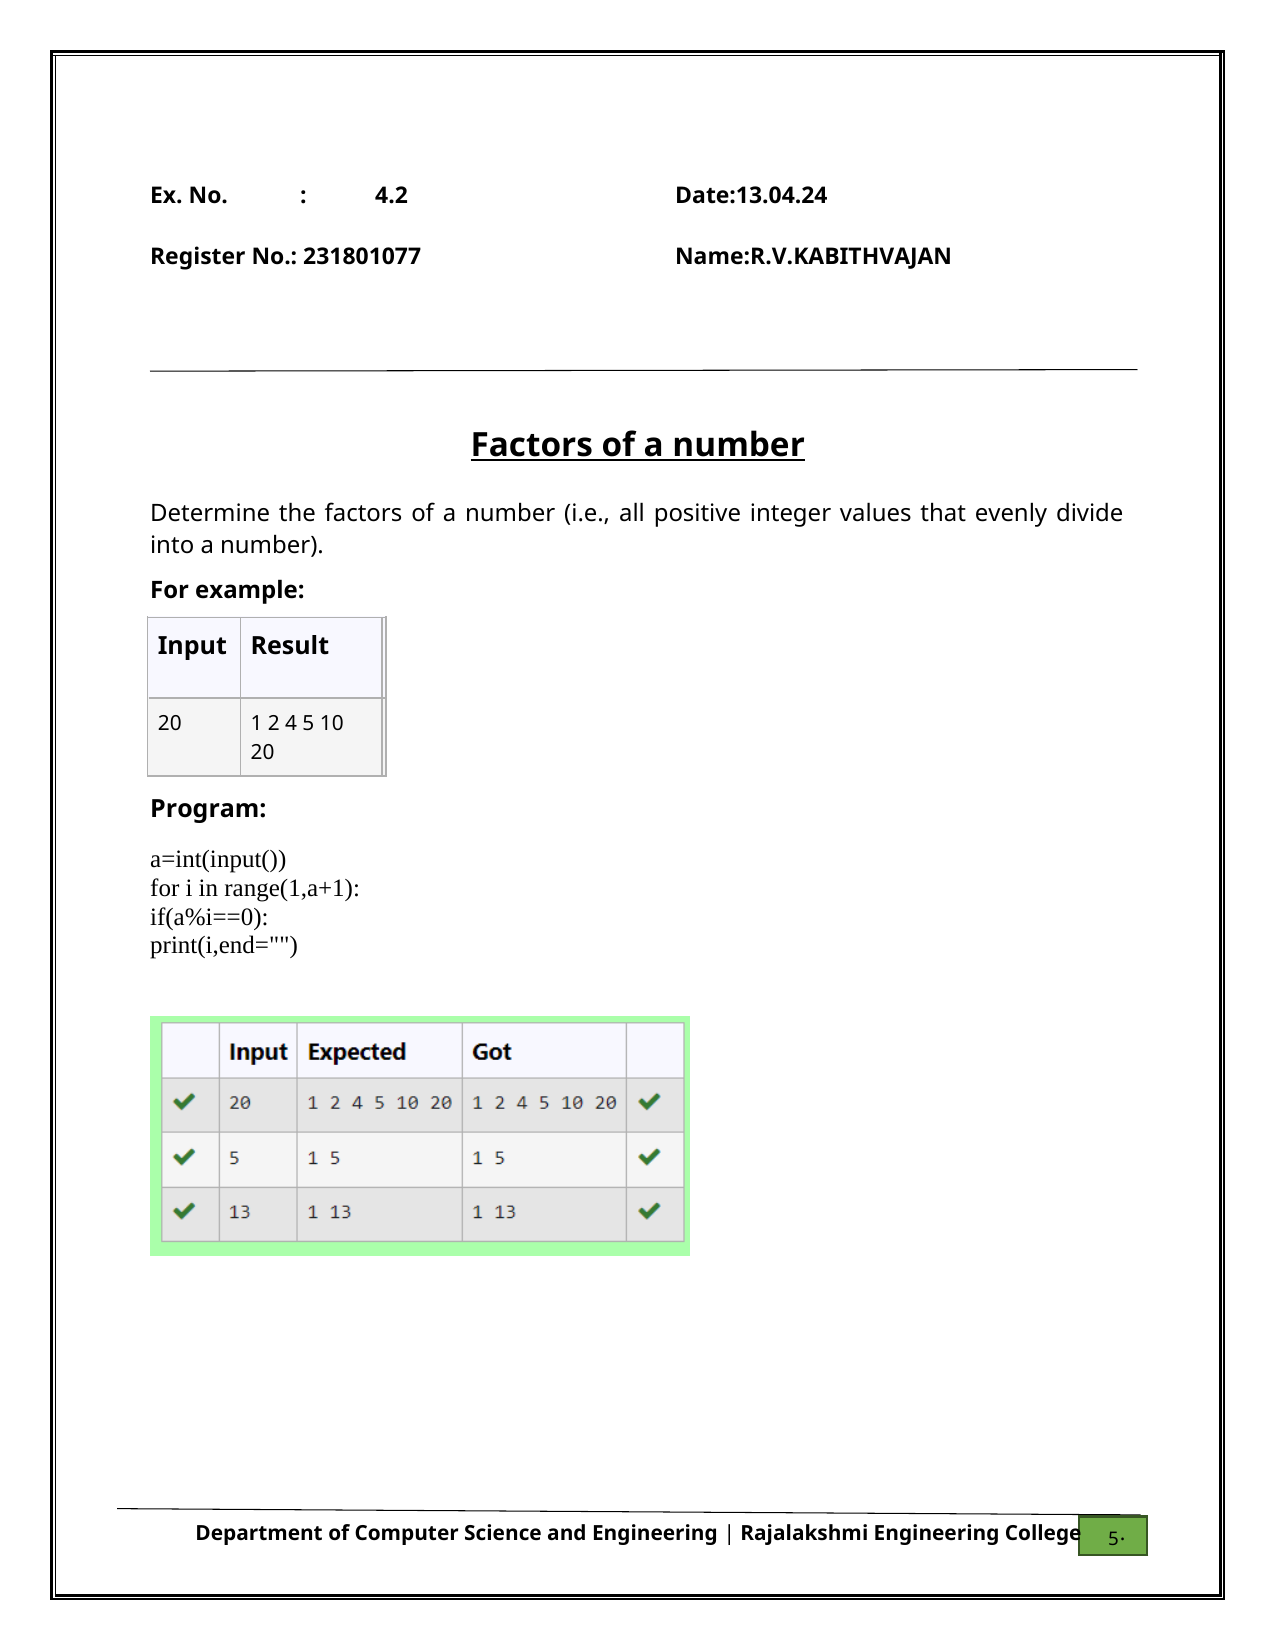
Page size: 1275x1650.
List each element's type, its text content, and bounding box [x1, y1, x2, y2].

table_cell 20 [148, 698, 240, 775]
table_header Input [148, 618, 240, 697]
text Determine the factors of a number (i.e., all positive integer values that evenly divide into a number). [150, 495, 1125, 561]
text print(i,end="") [150, 931, 1125, 959]
text Register No.: 231801077 Name:R.V.KABITHVAJAN [150, 239, 1125, 271]
picture [150, 1016, 690, 1256]
text For example: [150, 573, 1125, 606]
table_header Result [241, 618, 381, 697]
text if(a%i==0): [150, 902, 1125, 931]
text Ex. No. : 4.2 Date:13.04.24 [150, 179, 1125, 210]
text a=int(input()) [150, 844, 1125, 873]
text Factors of a number [150, 421, 1125, 466]
text Program: [150, 791, 1125, 825]
text for i in range(1,a+1): [150, 873, 1125, 902]
table_cell 1 2 4 5 10 20 [241, 699, 381, 775]
